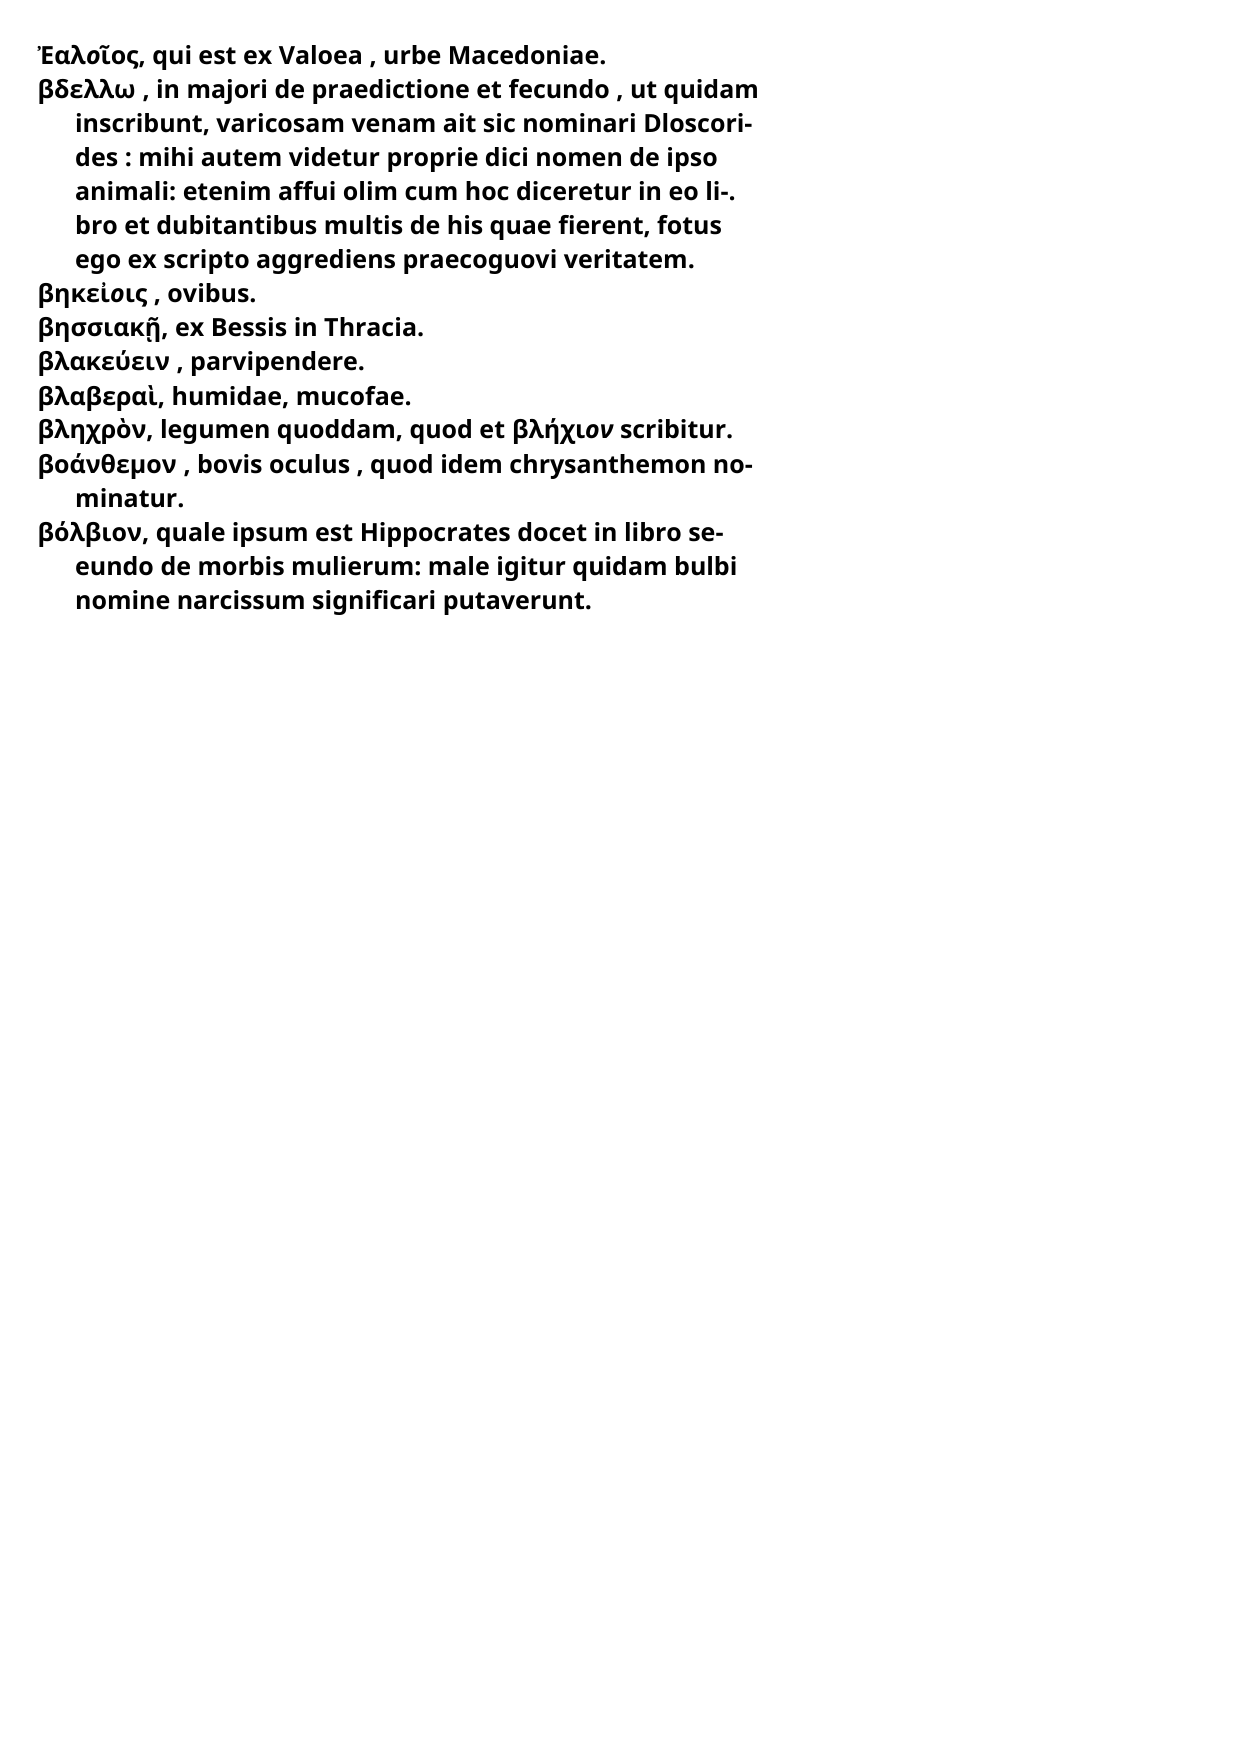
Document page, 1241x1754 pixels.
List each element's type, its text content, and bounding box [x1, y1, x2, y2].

text βησσιακῇ, ex Bessis in Thracia. [37, 310, 1203, 344]
text βηκεἰοις , ovibus. [37, 276, 1203, 310]
text βληχρὸν, legumen quoddam, quod et βλήχιον scribitur. [37, 412, 1203, 446]
text βδελλω , in majori de praedictione et fecundo , ut quidam inscribunt, varicosam venam ait sic nominari Dloscori- des : mihi autem videtur proprie dici nomen de ipso animali: etenim affui olim cum hoc diceretur in eo li-. bro et dubitantibus multis de his quae fierent, fotus ego ex scripto aggrediens praecoguovi veritatem. [37, 72, 1203, 276]
text βοάνθεμον , bovis oculus , quod idem chrysanthemon no- minatur. [37, 446, 1203, 514]
text βλαβεραὶ, humidae, mucofae. [37, 378, 1203, 412]
text βόλβιον, quale ipsum est Hippocrates docet in libro se- eundo de morbis mulierum: male igitur quidam bulbi nomine narcissum significari putaverunt. [37, 514, 1203, 617]
text Ἐαλοῖος, qui est ex Valoea , urbe Macedoniae. [37, 37, 1203, 72]
text βλακεύειν , parvipendere. [37, 344, 1203, 378]
